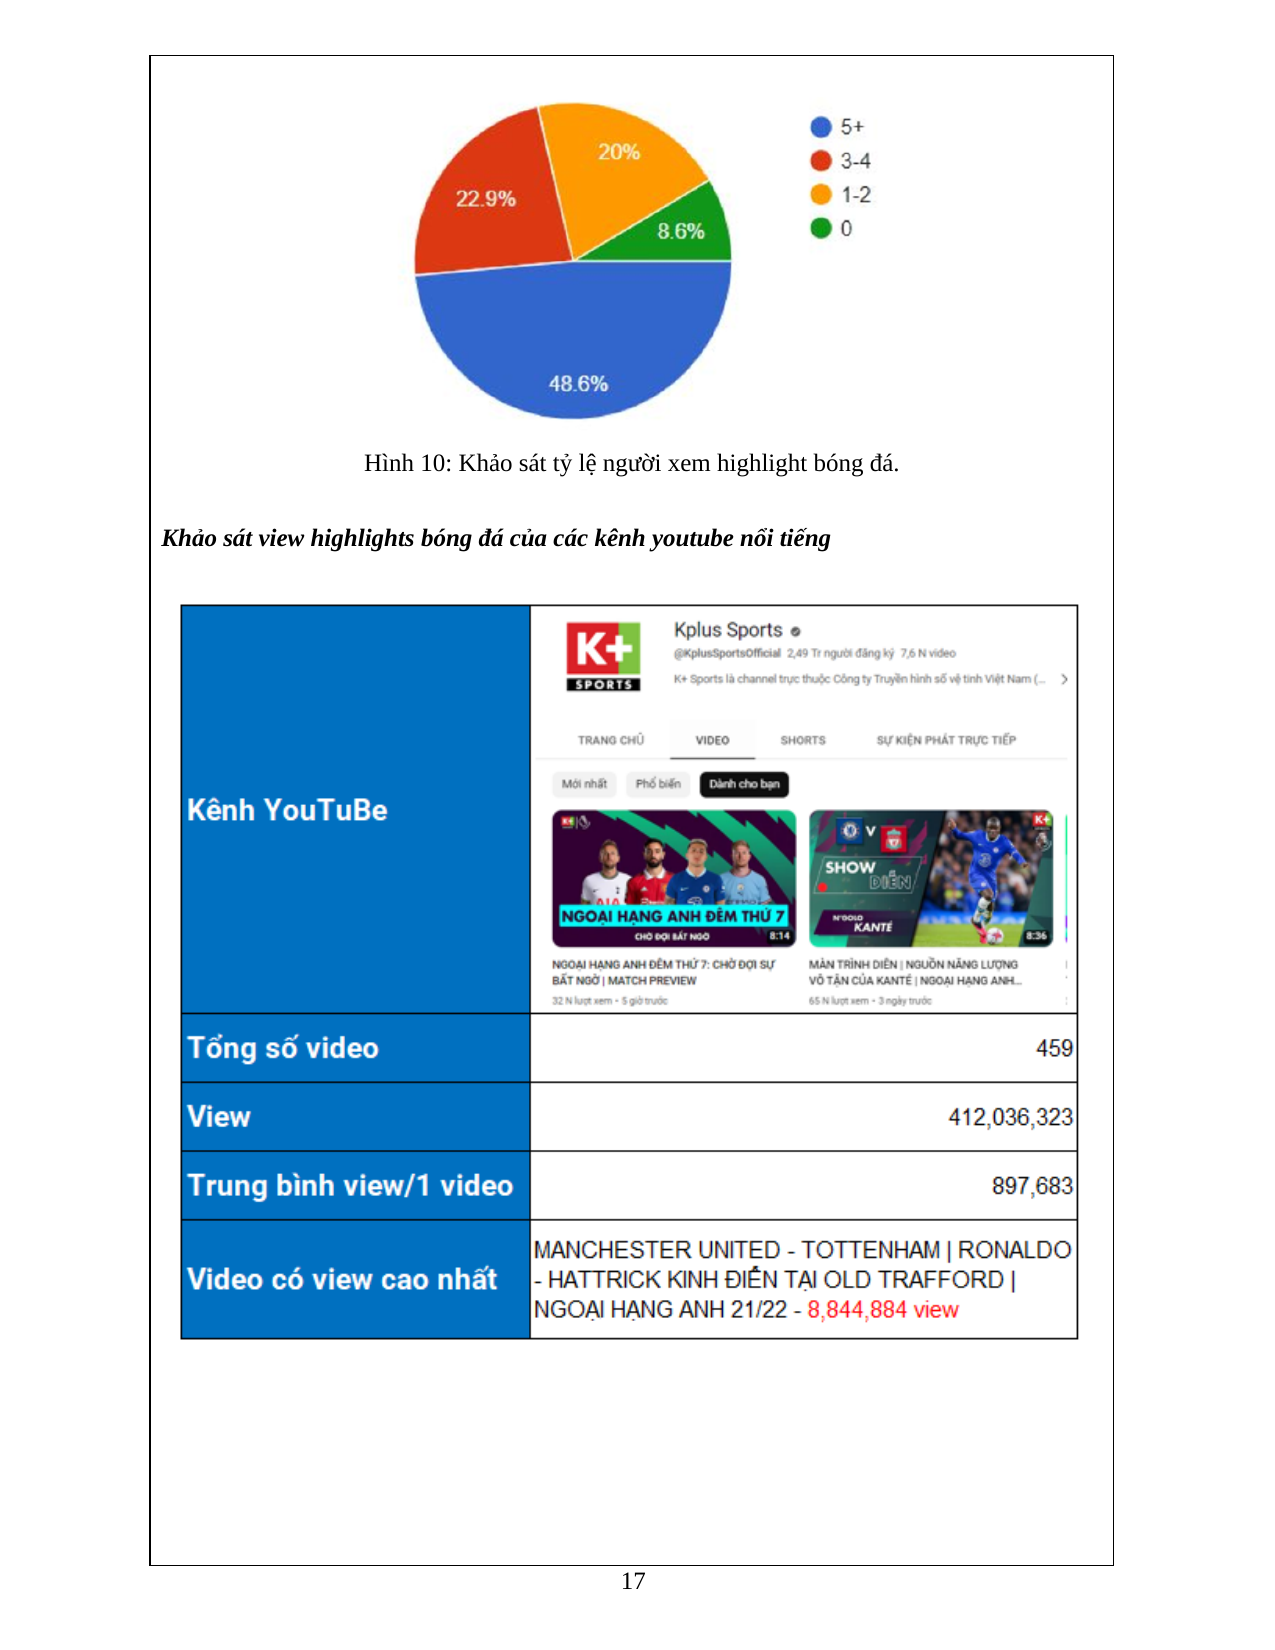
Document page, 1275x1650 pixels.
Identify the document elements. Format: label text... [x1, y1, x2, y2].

picture [173, 597, 1091, 1346]
picture [376, 56, 888, 440]
